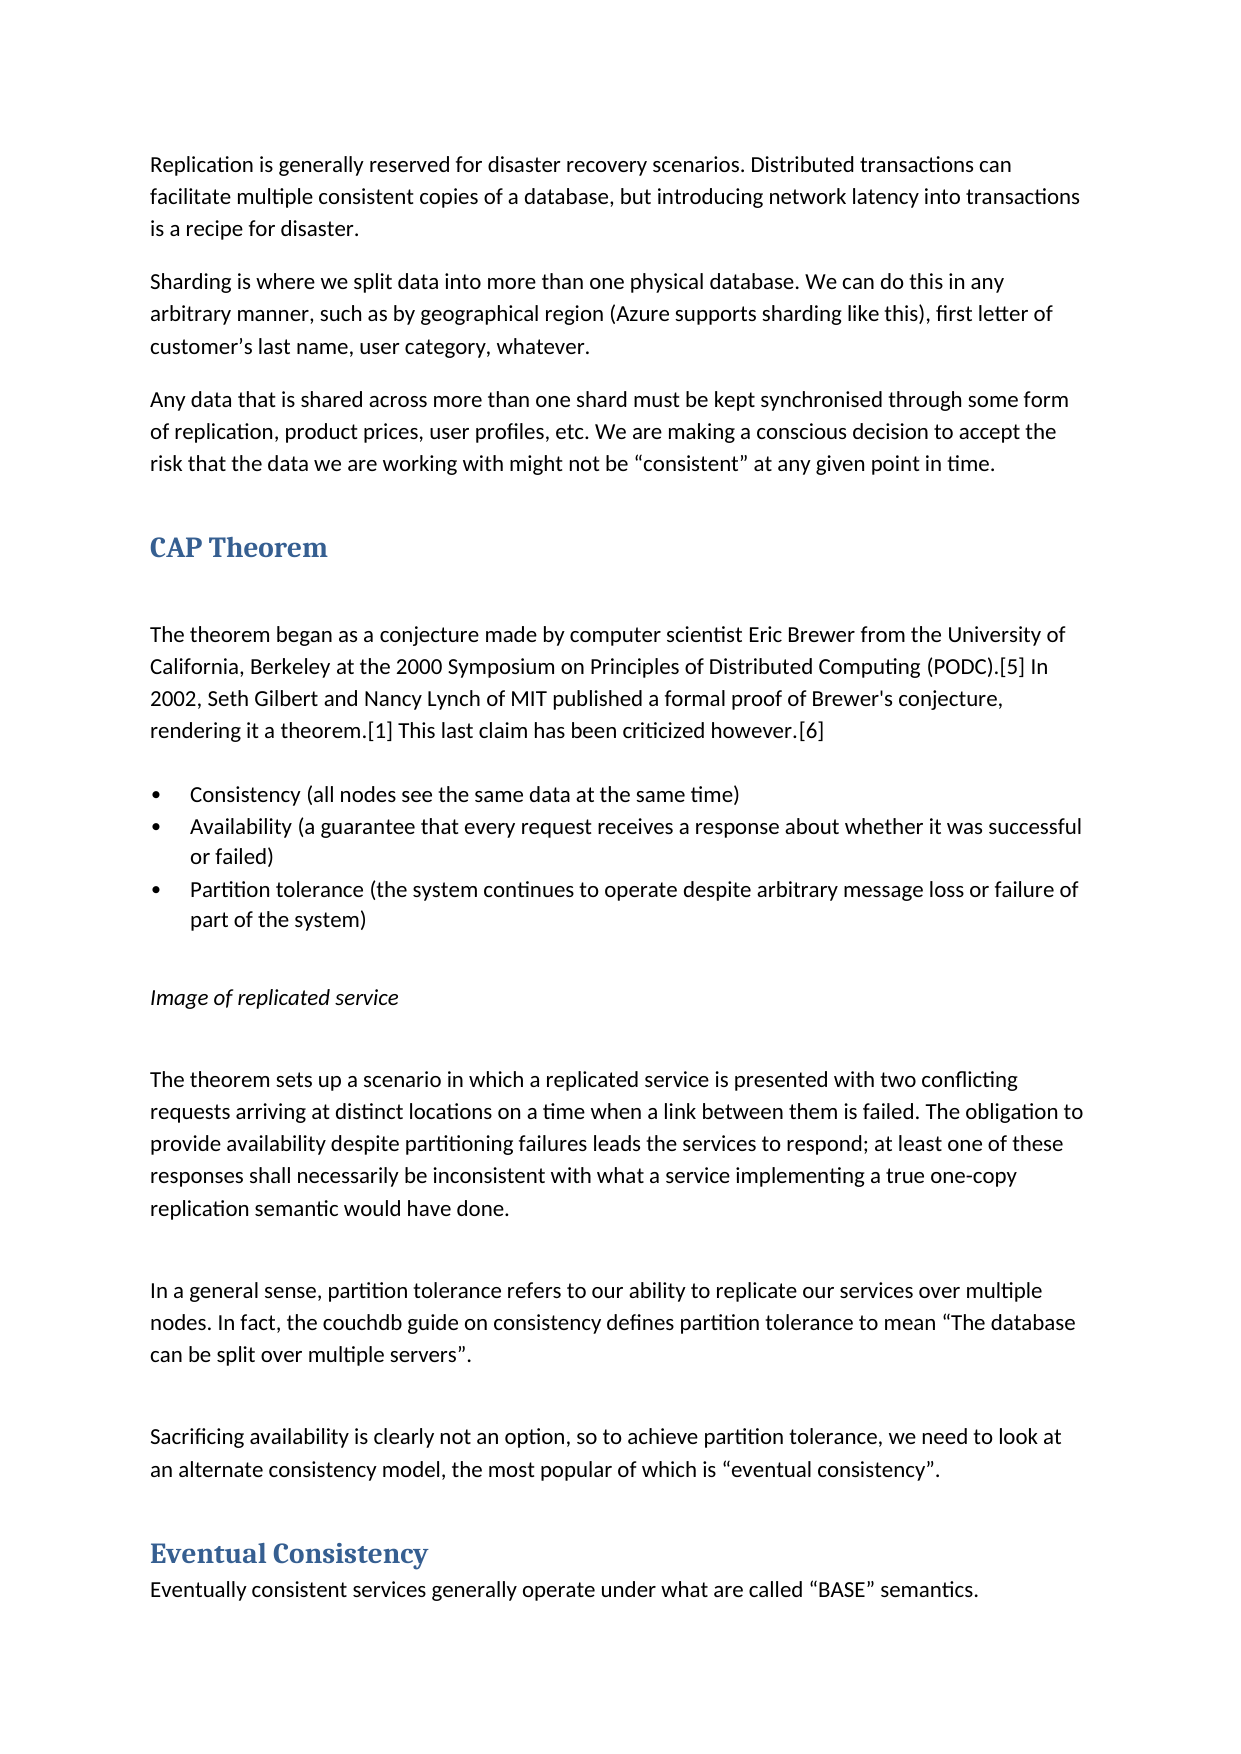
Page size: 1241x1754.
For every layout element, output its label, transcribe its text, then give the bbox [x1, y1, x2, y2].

text Sharding is where we split data into more than one physical database. We can do this in any arbitrary manner, such as by geographical region (Azure supports sharding like this), first letter of customer’s last name, user category, whatever. [150, 267, 1090, 360]
text Sacrificing availability is clearly not an option, so to achieve partition tolerance, we need to look at an alternate consistency model, the most popular of which is “eventual consistency”. [150, 1422, 1090, 1483]
text Any data that is shared across more than one shard must be kept synchronised through some form of replication, product prices, user profiles, etc. We are making a conscious decision to accept the risk that the data we are working with might not be “consistent” at any given point in time. [150, 385, 1090, 477]
text Image of replicated service [150, 983, 1090, 1011]
text Eventual Consistency [150, 1537, 1090, 1570]
list Consistency (all nodes see the same data at the same time) [152, 778, 1090, 808]
text The theorem began as a conjecture made by computer scientist Eric Brewer from the University of California, Berkeley at the 2000 Symposium on Principles of Distributed Computing (PODC).[5] In 2002, Seth Gilbert and Nancy Lynch of MIT published a formal proof of Brewer's conjecture, rendering it a theorem.[1] This last claim has been criticized however.[6] [150, 620, 1090, 744]
text The theorem sets up a scenario in which a replicated service is presented with two conflicting requests arriving at distinct locations on a time when a link between them is failed. The obligation to provide availability despite partitioning failures leads the services to respond; at least one of these responses shall necessarily be inconsistent with what a service implementing a true one-copy replication semantic would have done. [150, 1065, 1090, 1222]
list Availability (a guarantee that every request receives a response about whether it was successful or failed) [152, 810, 1090, 870]
list Partition tolerance (the system continues to operate despite arbitrary message loss or failure of part of the system) [152, 873, 1090, 933]
text Eventually consistent services generally operate under what are called “BASE” semantics. [150, 1575, 1090, 1603]
text In a general sense, partition tolerance refers to our ability to replicate our services over multiple nodes. In fact, the couchdb guide on consistency defines partition tolerance to mean “The database can be split over multiple servers”. [150, 1276, 1090, 1368]
text Replication is generally reserved for disaster recovery scenarios. Distributed transactions can facilitate multiple consistent copies of a database, but introducing network latency into transactions is a recipe for disaster. [150, 150, 1090, 242]
text CAP Theorem [150, 531, 1090, 565]
